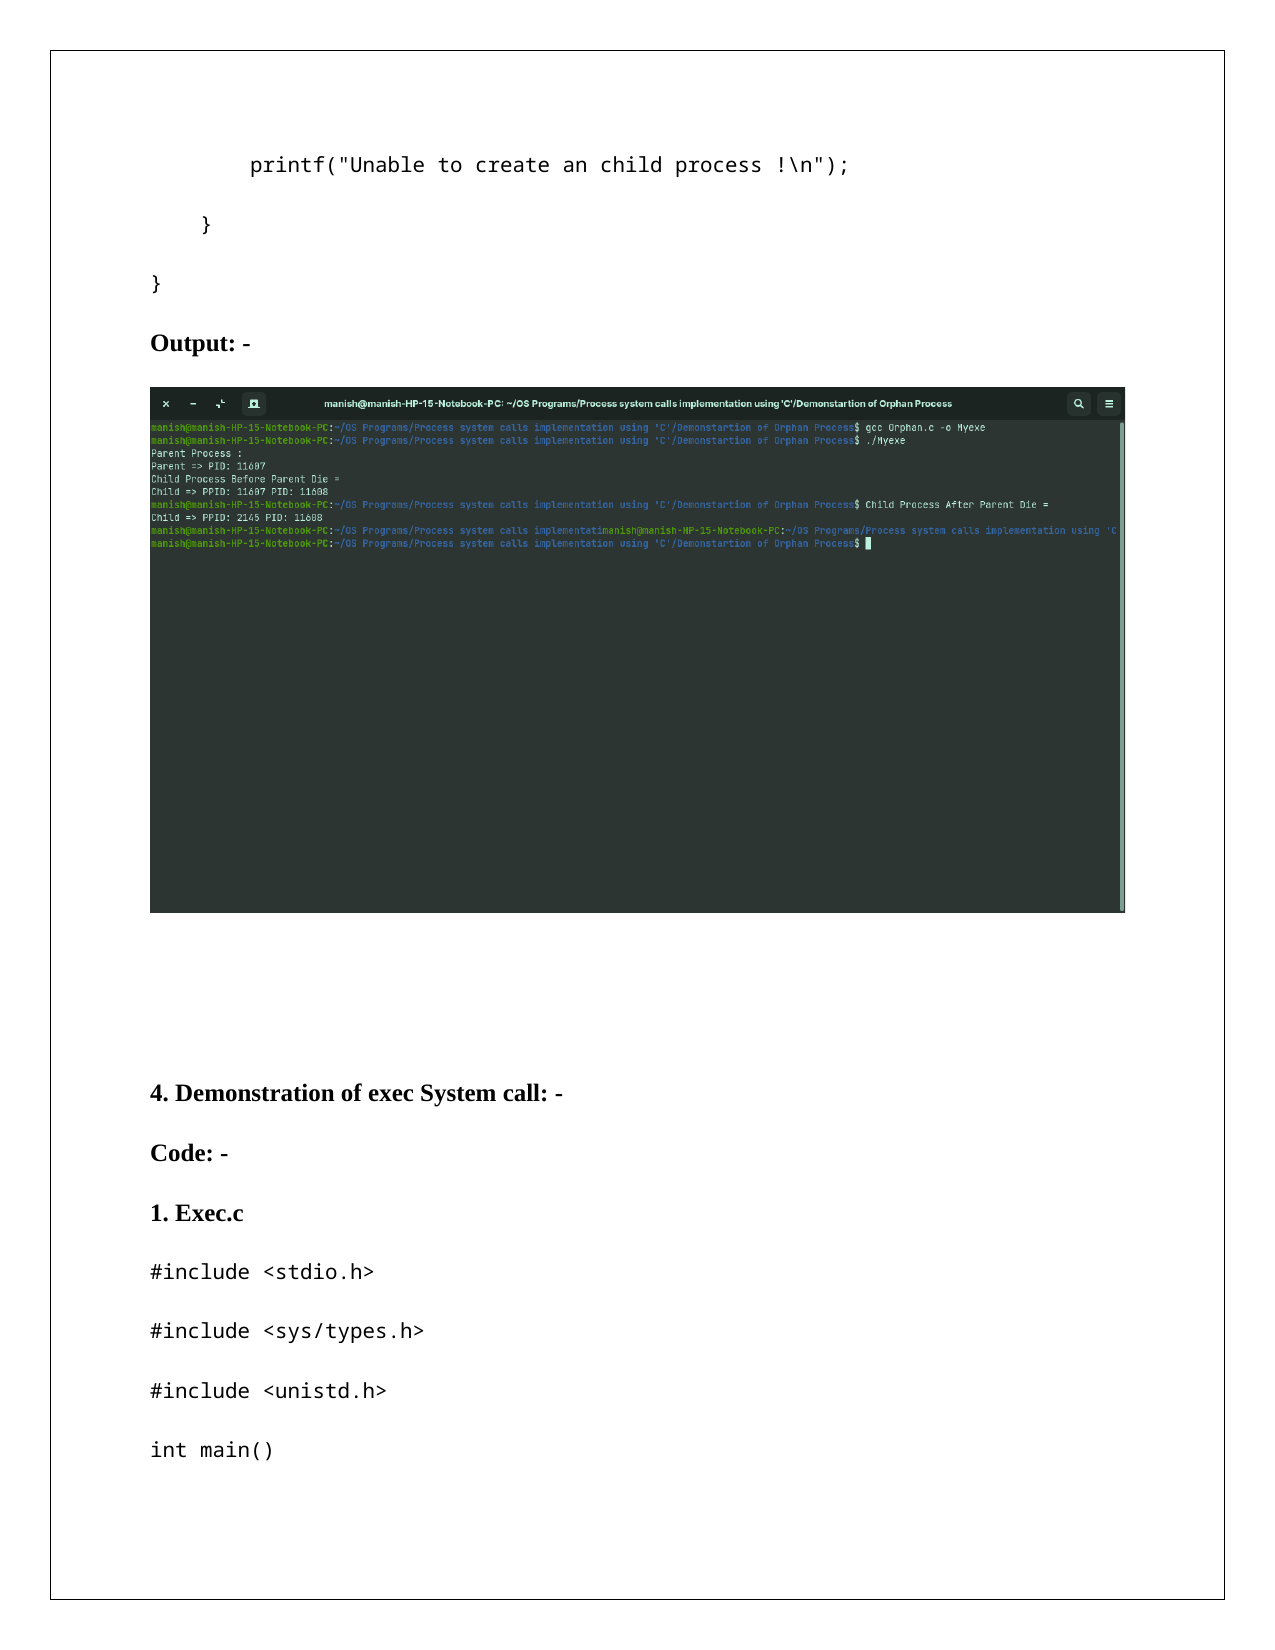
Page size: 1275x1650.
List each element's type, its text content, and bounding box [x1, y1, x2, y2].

text 1. Exec.c [150, 1198, 1125, 1226]
text Output: - [150, 328, 1125, 357]
text #include <unistd.h> [150, 1376, 1125, 1404]
text Code: - [150, 1138, 1125, 1167]
text 4. Demonstration of exec System call: - [150, 1078, 1125, 1107]
text } [150, 209, 1125, 238]
text printf("Unable to create an child process !\n"); [150, 150, 1125, 178]
text #include <sys/types.h> [150, 1317, 1125, 1345]
text int main() [150, 1435, 1125, 1464]
picture [150, 387, 1125, 913]
text } [150, 268, 1125, 297]
text #include <stdio.h> [150, 1257, 1125, 1286]
